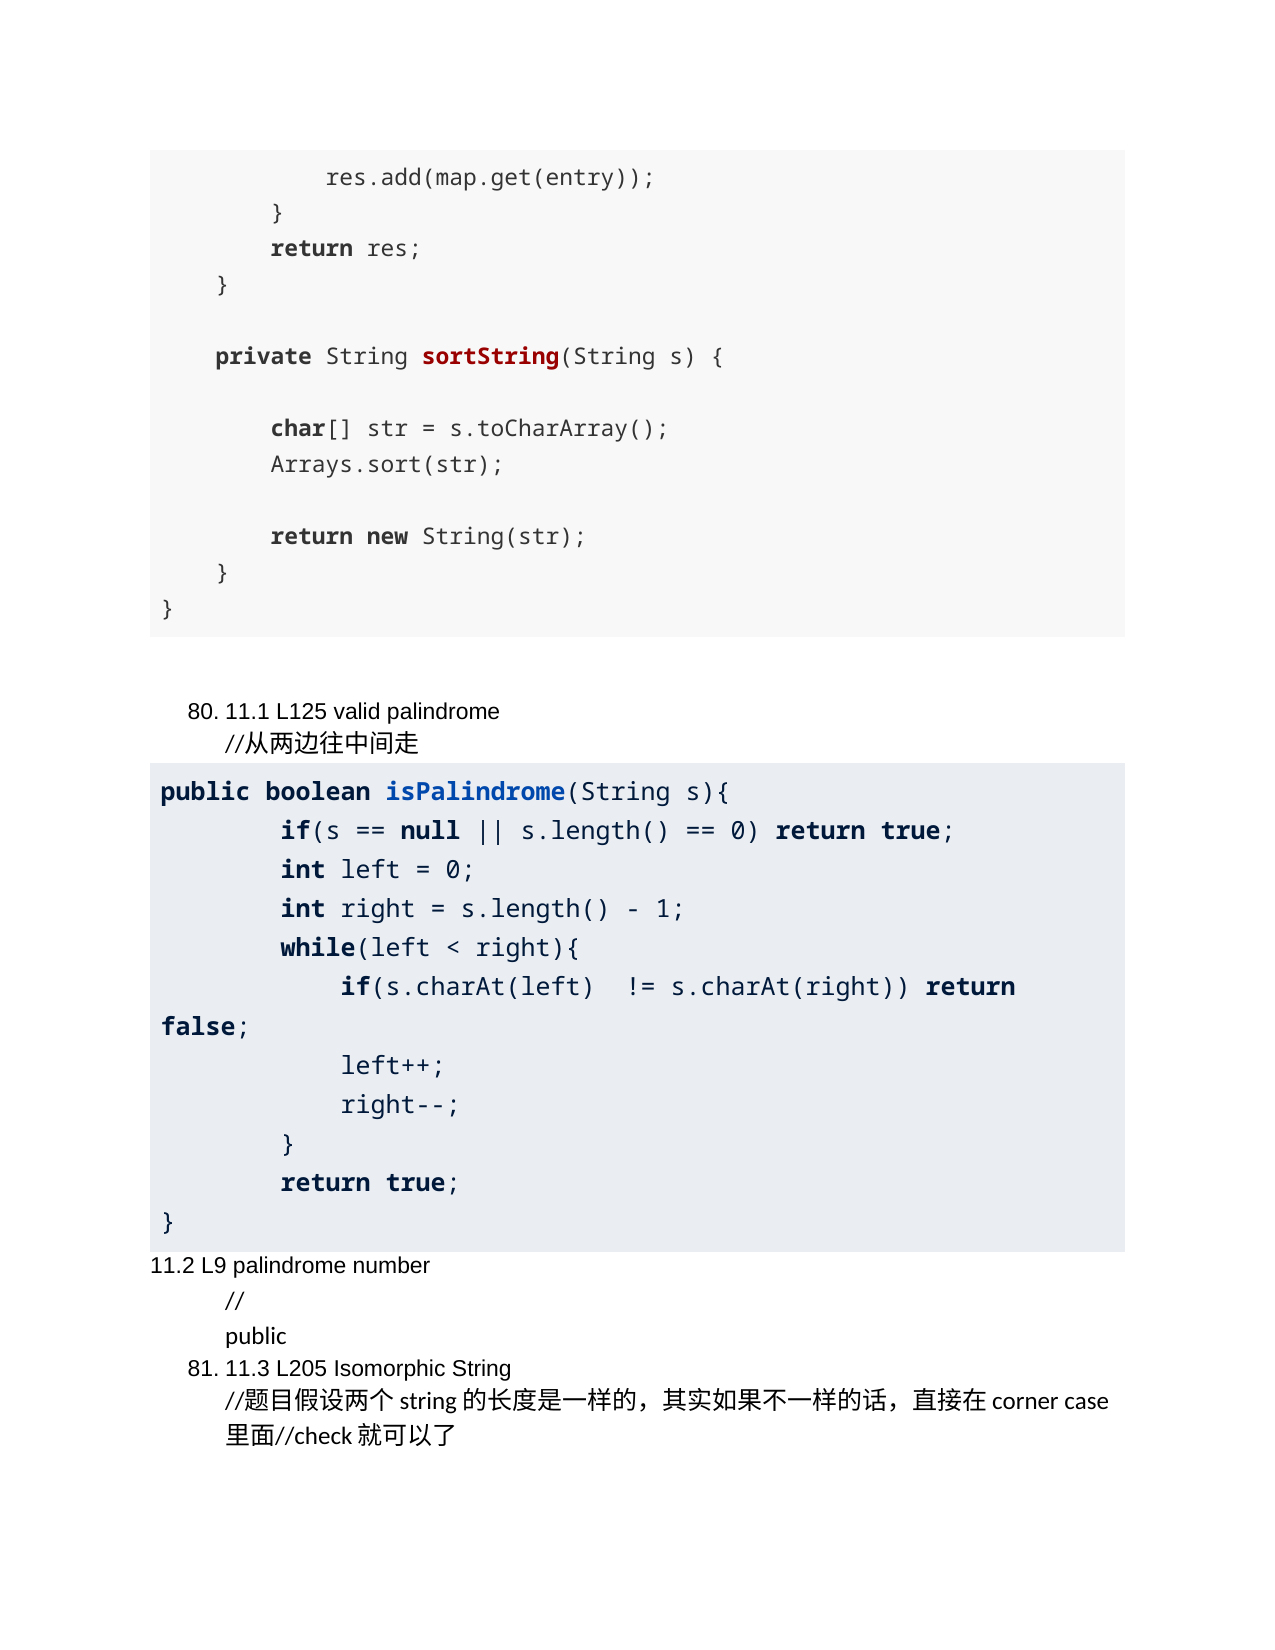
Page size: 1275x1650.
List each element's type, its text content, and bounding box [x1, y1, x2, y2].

list 11.3 L205 Isomorphic String [187, 1355, 1125, 1381]
text //从两边往中间走 [225, 728, 1125, 758]
text public [225, 1320, 1125, 1351]
table_header public boolean isPalindrome(String s){ if(s == null || s.length() == 0) return true; int left = 0; int right = s.length() - 1; while(left < right){ if(s.charAt(left) != s.charAt(right)) return false; left++; right--; } return true; } [150, 763, 1125, 1252]
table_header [150, 150, 1125, 637]
text 11.2 L9 palindrome number [150, 1252, 1125, 1279]
list 11.1 L125 valid palindrome [187, 698, 1125, 724]
text // [225, 1285, 1125, 1316]
text //题目假设两个string的长度是一样的，其实如果不一样的话，直接在corner case里面//check就可以了 [225, 1385, 1125, 1451]
